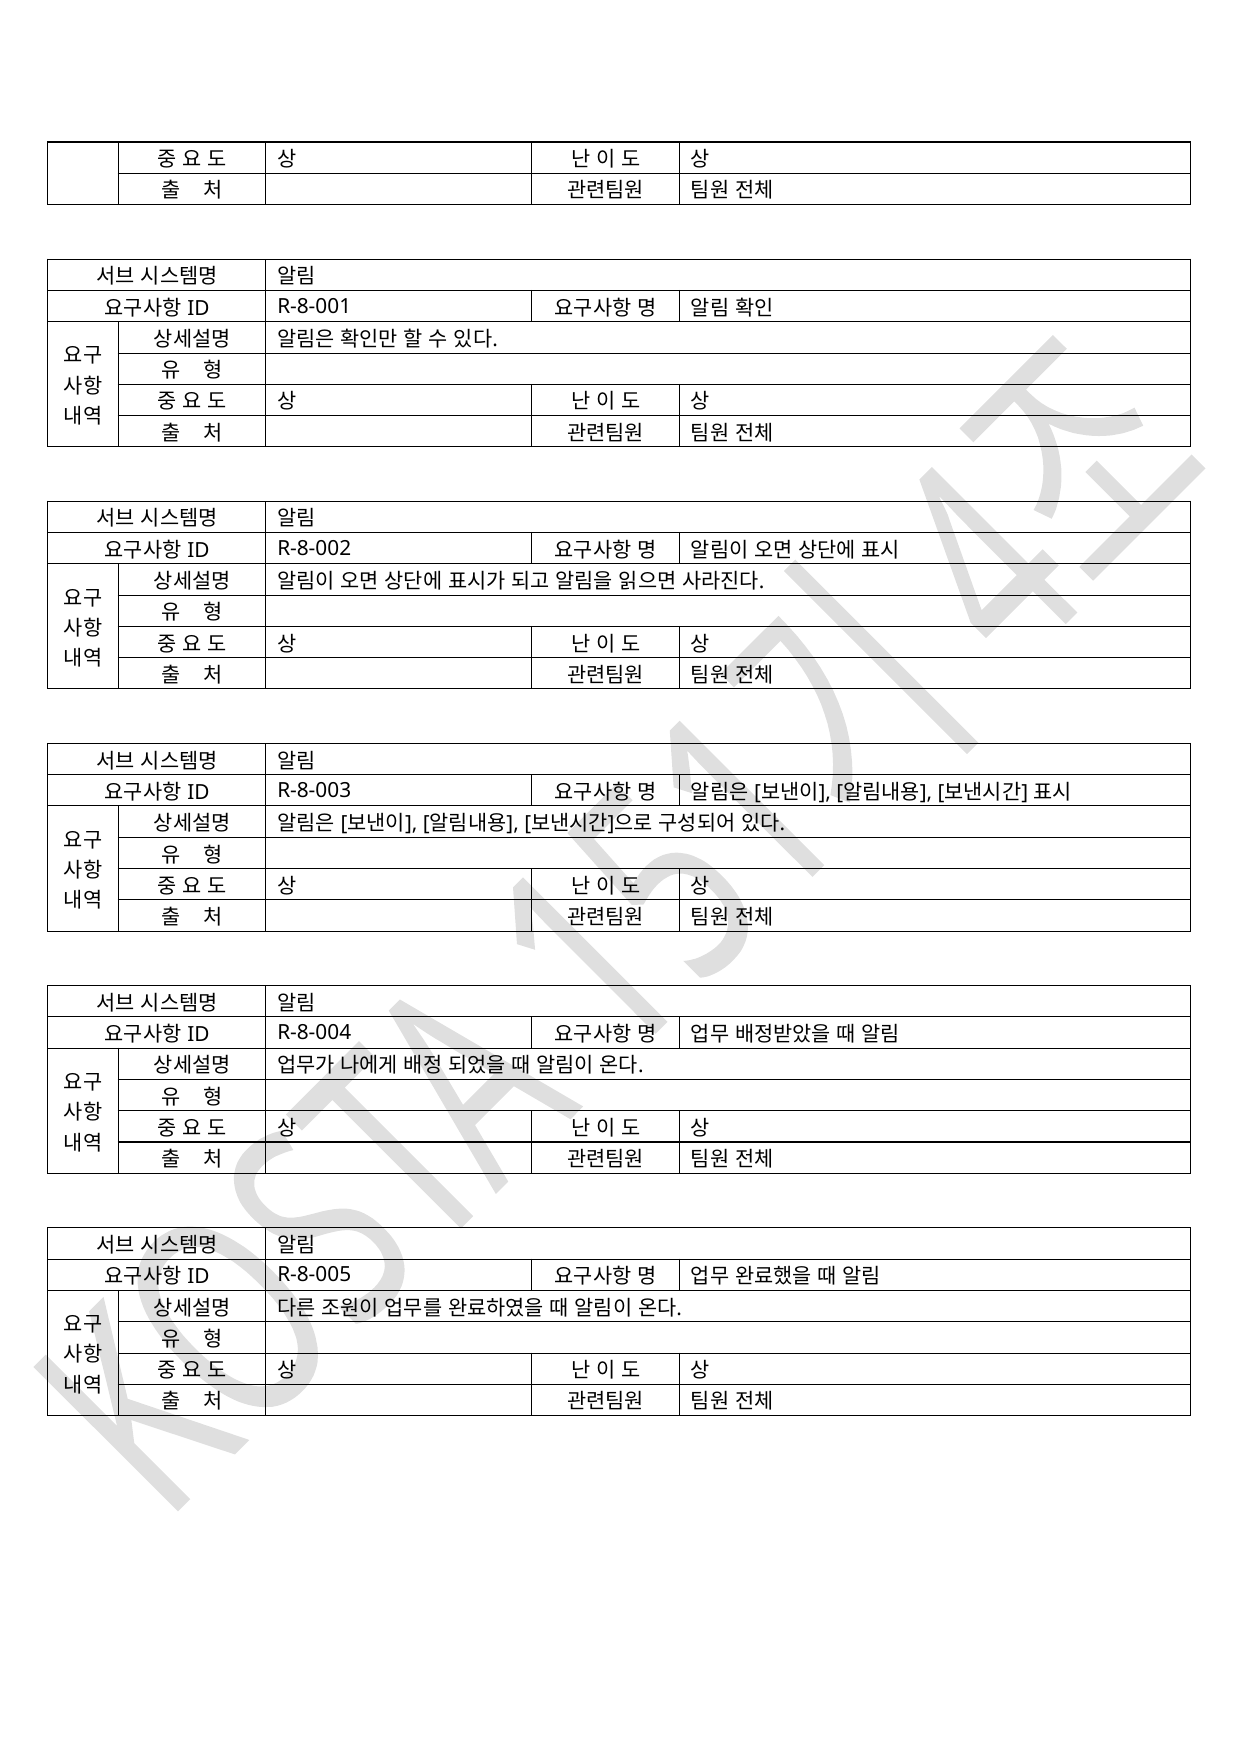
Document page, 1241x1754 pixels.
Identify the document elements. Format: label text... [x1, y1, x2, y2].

table_cell 팀원 전체 [680, 658, 1190, 688]
table_cell 관련팀원 [532, 658, 679, 688]
table_header 알림 [266, 986, 1190, 1016]
table_cell 상 [680, 869, 1190, 899]
table_cell 알림은 [보낸이], [알림내용], [보낸시간]으로 구성되어 있다. [266, 806, 1190, 837]
table_cell [266, 1322, 1190, 1352]
table_cell 출 처 [119, 1385, 265, 1415]
table_cell 팀원 전체 [680, 900, 1190, 931]
table_cell 요구사항내역 [48, 1291, 118, 1415]
table_cell R-8-004 [266, 1017, 531, 1048]
table_cell R-8-005 [266, 1260, 531, 1290]
table_cell 알림이 오면 상단에 표시가 되고 알림을 읽으면 사라진다. [266, 564, 1190, 594]
table_cell 상세설명 [119, 564, 265, 594]
table_cell 상 [266, 1111, 531, 1141]
table_cell 상 [266, 869, 531, 899]
table_cell 유 형 [119, 838, 265, 868]
table_cell 요구사항내역 [48, 564, 118, 688]
table_cell R-8-002 [266, 533, 531, 563]
table_cell 다른 조원이 업무를 완료하였을 때 알림이 온다. [266, 1291, 1190, 1321]
table_header 알림 [266, 1228, 1190, 1258]
table_cell [266, 1143, 531, 1173]
table_header 서브 시스템명 [48, 502, 265, 532]
table_cell [266, 1080, 1190, 1110]
table_cell 팀원 전체 [680, 1143, 1190, 1173]
table_cell 유 형 [119, 354, 265, 384]
table_cell 출 처 [119, 416, 265, 446]
table_cell [266, 658, 531, 688]
table_header 서브 시스템명 [48, 744, 265, 774]
table_cell [266, 1385, 531, 1415]
table_cell 관련팀원 [532, 1143, 679, 1173]
table_header 서브 시스템명 [48, 1228, 265, 1258]
table_cell 중 요 도 [119, 869, 265, 899]
table_cell R-8-003 [266, 775, 531, 805]
table_cell 업무 완료했을 때 알림 [680, 1260, 1190, 1290]
table_cell 상 [680, 385, 1190, 415]
table_cell 요구사항 명 [532, 775, 679, 805]
table_cell 관련팀원 [532, 174, 679, 204]
table_cell 출 처 [119, 174, 265, 204]
table_cell 팀원 전체 [680, 416, 1190, 446]
table_cell 출 처 [119, 658, 265, 688]
table_cell 팀원 전체 [680, 1385, 1190, 1415]
table_cell 출 처 [119, 1143, 265, 1173]
table_cell [266, 174, 531, 204]
table_cell 상 [266, 627, 531, 657]
table_cell 요구사항 명 [532, 1260, 679, 1290]
table_cell 상 [266, 143, 531, 173]
table_cell 중 요 도 [119, 143, 265, 173]
table_cell 유 형 [119, 1080, 265, 1110]
table_cell 알림 확인 [680, 291, 1190, 321]
table_header 서브 시스템명 [48, 260, 265, 290]
table_cell 상 [266, 1354, 531, 1384]
table_cell 상 [680, 1354, 1190, 1384]
table_cell 상세설명 [119, 806, 265, 837]
table_cell 관련팀원 [532, 1385, 679, 1415]
table_header 알림 [266, 744, 1190, 774]
table_cell 중 요 도 [119, 1354, 265, 1384]
table_cell 난 이 도 [532, 869, 679, 899]
table_cell 난 이 도 [532, 385, 679, 415]
table_cell 알림이 오면 상단에 표시 [680, 533, 1190, 563]
table_cell 상세설명 [119, 1049, 265, 1079]
table_cell 관련팀원 [532, 900, 679, 931]
table_cell 업무 배정받았을 때 알림 [680, 1017, 1190, 1048]
table_cell 상 [680, 627, 1190, 657]
table_cell 중 요 도 [119, 627, 265, 657]
table_cell 알림은 확인만 할 수 있다. [266, 322, 1190, 352]
table_cell 요구사항 ID [48, 291, 265, 321]
table_cell [266, 354, 1190, 384]
table_cell 요구사항 명 [532, 1017, 679, 1048]
table_cell 난 이 도 [532, 1354, 679, 1384]
table_cell 요구사항내역 [48, 322, 118, 446]
table_cell [266, 838, 1190, 868]
table_cell 요구사항내역 [48, 1049, 118, 1173]
table_header 알림 [266, 260, 1190, 290]
table_cell 요구사항 ID [48, 1017, 265, 1048]
table_header 서브 시스템명 [48, 986, 265, 1016]
table_cell 유 형 [119, 596, 265, 626]
table_cell 중 요 도 [119, 385, 265, 415]
table_cell [266, 416, 531, 446]
table_cell [266, 596, 1190, 626]
table_cell 출 처 [119, 900, 265, 931]
table_cell 상 [266, 385, 531, 415]
table_cell 팀원 전체 [680, 174, 1190, 204]
table_cell 난 이 도 [532, 627, 679, 657]
table_cell 요구사항 ID [48, 1260, 265, 1290]
table_cell R-8-001 [266, 291, 531, 321]
table_cell 상세설명 [119, 322, 265, 352]
table_cell 난 이 도 [532, 143, 679, 173]
table_cell 상세설명 [119, 1291, 265, 1321]
table_cell 업무가 나에게 배정 되었을 때 알림이 온다. [266, 1049, 1190, 1079]
table_cell 요구사항내역 [48, 806, 118, 931]
table_cell 요구사항 명 [532, 533, 679, 563]
table_cell 유 형 [119, 1322, 265, 1352]
table_cell 상 [680, 143, 1190, 173]
table_cell 요구사항 ID [48, 775, 265, 805]
table_header 알림 [266, 502, 1190, 532]
table_cell 요구사항 명 [532, 291, 679, 321]
table_cell 관련팀원 [532, 416, 679, 446]
table_cell 상 [680, 1111, 1190, 1141]
table_cell 요구사항 ID [48, 533, 265, 563]
table_cell 중 요 도 [119, 1111, 265, 1141]
table_cell 알림은 [보낸이], [알림내용], [보낸시간] 표시 [680, 775, 1190, 805]
table_cell 난 이 도 [532, 1111, 679, 1141]
table_cell [266, 900, 531, 931]
